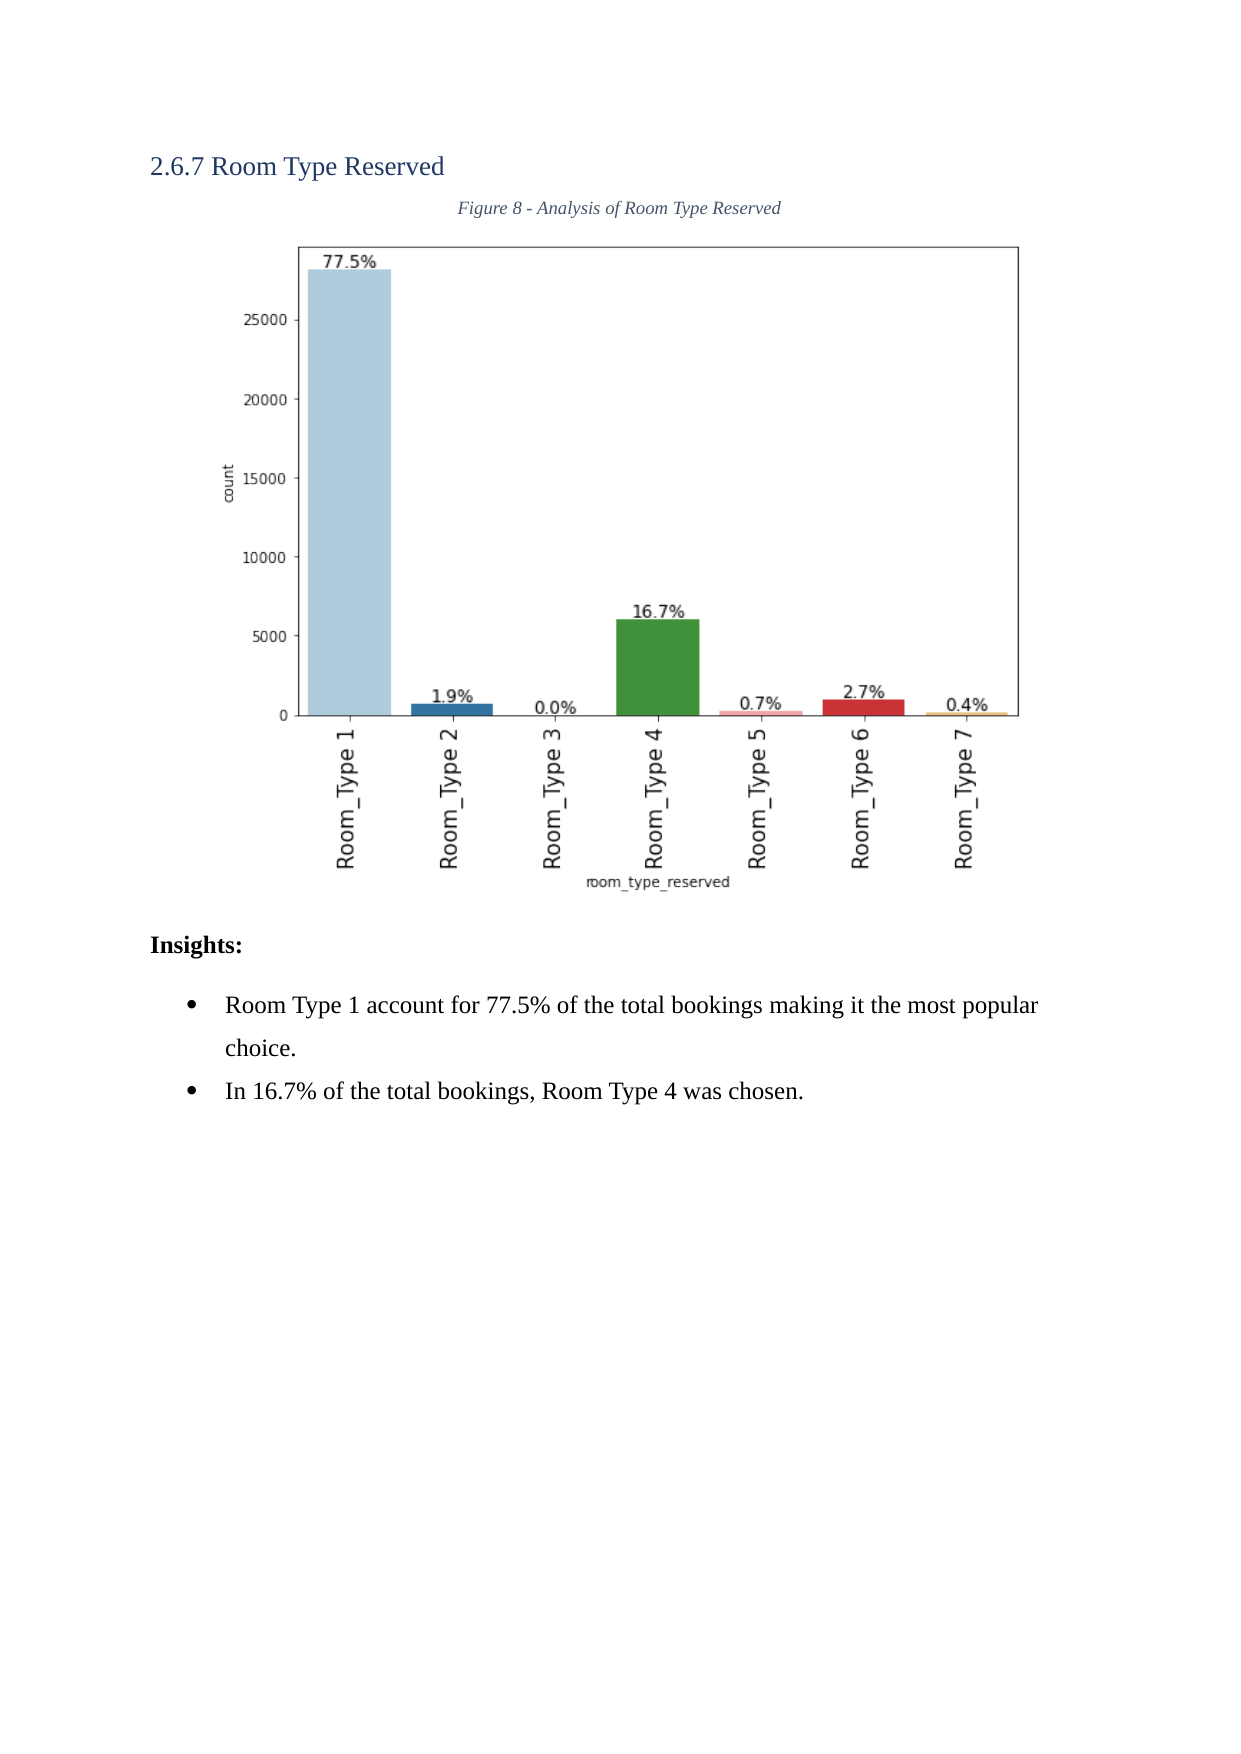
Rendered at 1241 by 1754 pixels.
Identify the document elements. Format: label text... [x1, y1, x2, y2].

list In 16.7% of the total bookings, Room Type 4 was chosen. [187, 1076, 1090, 1105]
list Room Type 1 account for 77.5% of the total bookings making it the most popular choice. [187, 990, 1090, 1062]
text Insights: [150, 930, 1090, 959]
picture [212, 239, 1028, 899]
subtitle 2.6.7 Room Type Reserved [150, 150, 1090, 181]
